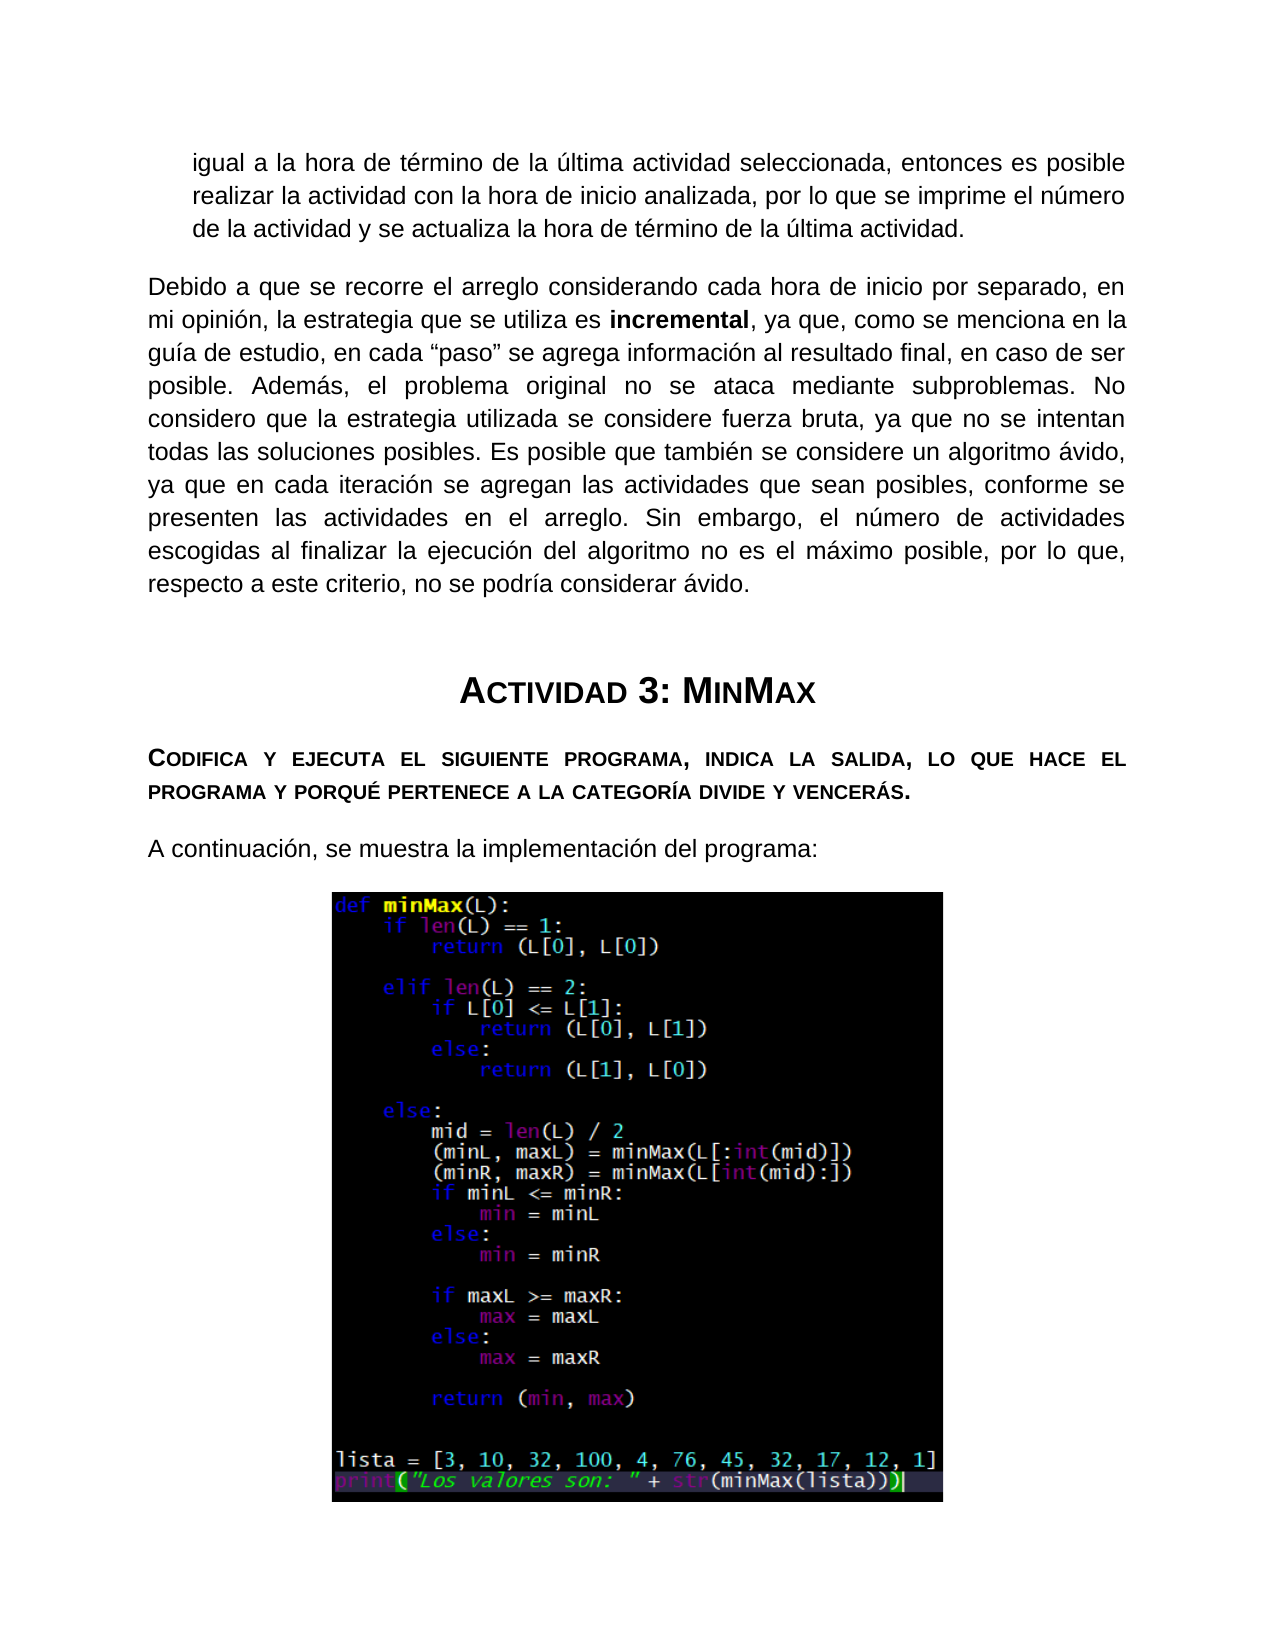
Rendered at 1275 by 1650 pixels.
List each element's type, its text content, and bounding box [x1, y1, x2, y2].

picture [331, 892, 944, 1502]
text A continuación, se muestra la implementación del programa: [148, 834, 1127, 863]
text Codifica y ejecuta el siguiente programa, indica la salida, lo que hace el programa y porqué pertenece a la categoría divide y vencerás. [148, 743, 1127, 805]
text Actividad 3: MinMax [148, 668, 1127, 712]
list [148, 148, 1127, 242]
text Debido a que se recorre el arreglo considerando cada hora de inicio por separado, en mi opinión, la estrategia que se utiliza es incremental, ya que, como se menciona en la guía de estudio, en cada “paso” se agrega información al resultado final, en caso de ser posible. Además, el problema original no se ataca mediante subproblemas. No considero que la estrategia utilizada se considere fuerza bruta, ya que no se intentan todas las soluciones posibles. Es posible que también se considere un algoritmo ávido, ya que en cada iteración se agregan las actividades que sean posibles, conforme se presenten las actividades en el arreglo. Sin embargo, el número de actividades escogidas al finalizar la ejecución del algoritmo no es el máximo posible, por lo que, respecto a este criterio, no se podría considerar ávido. [148, 272, 1127, 598]
